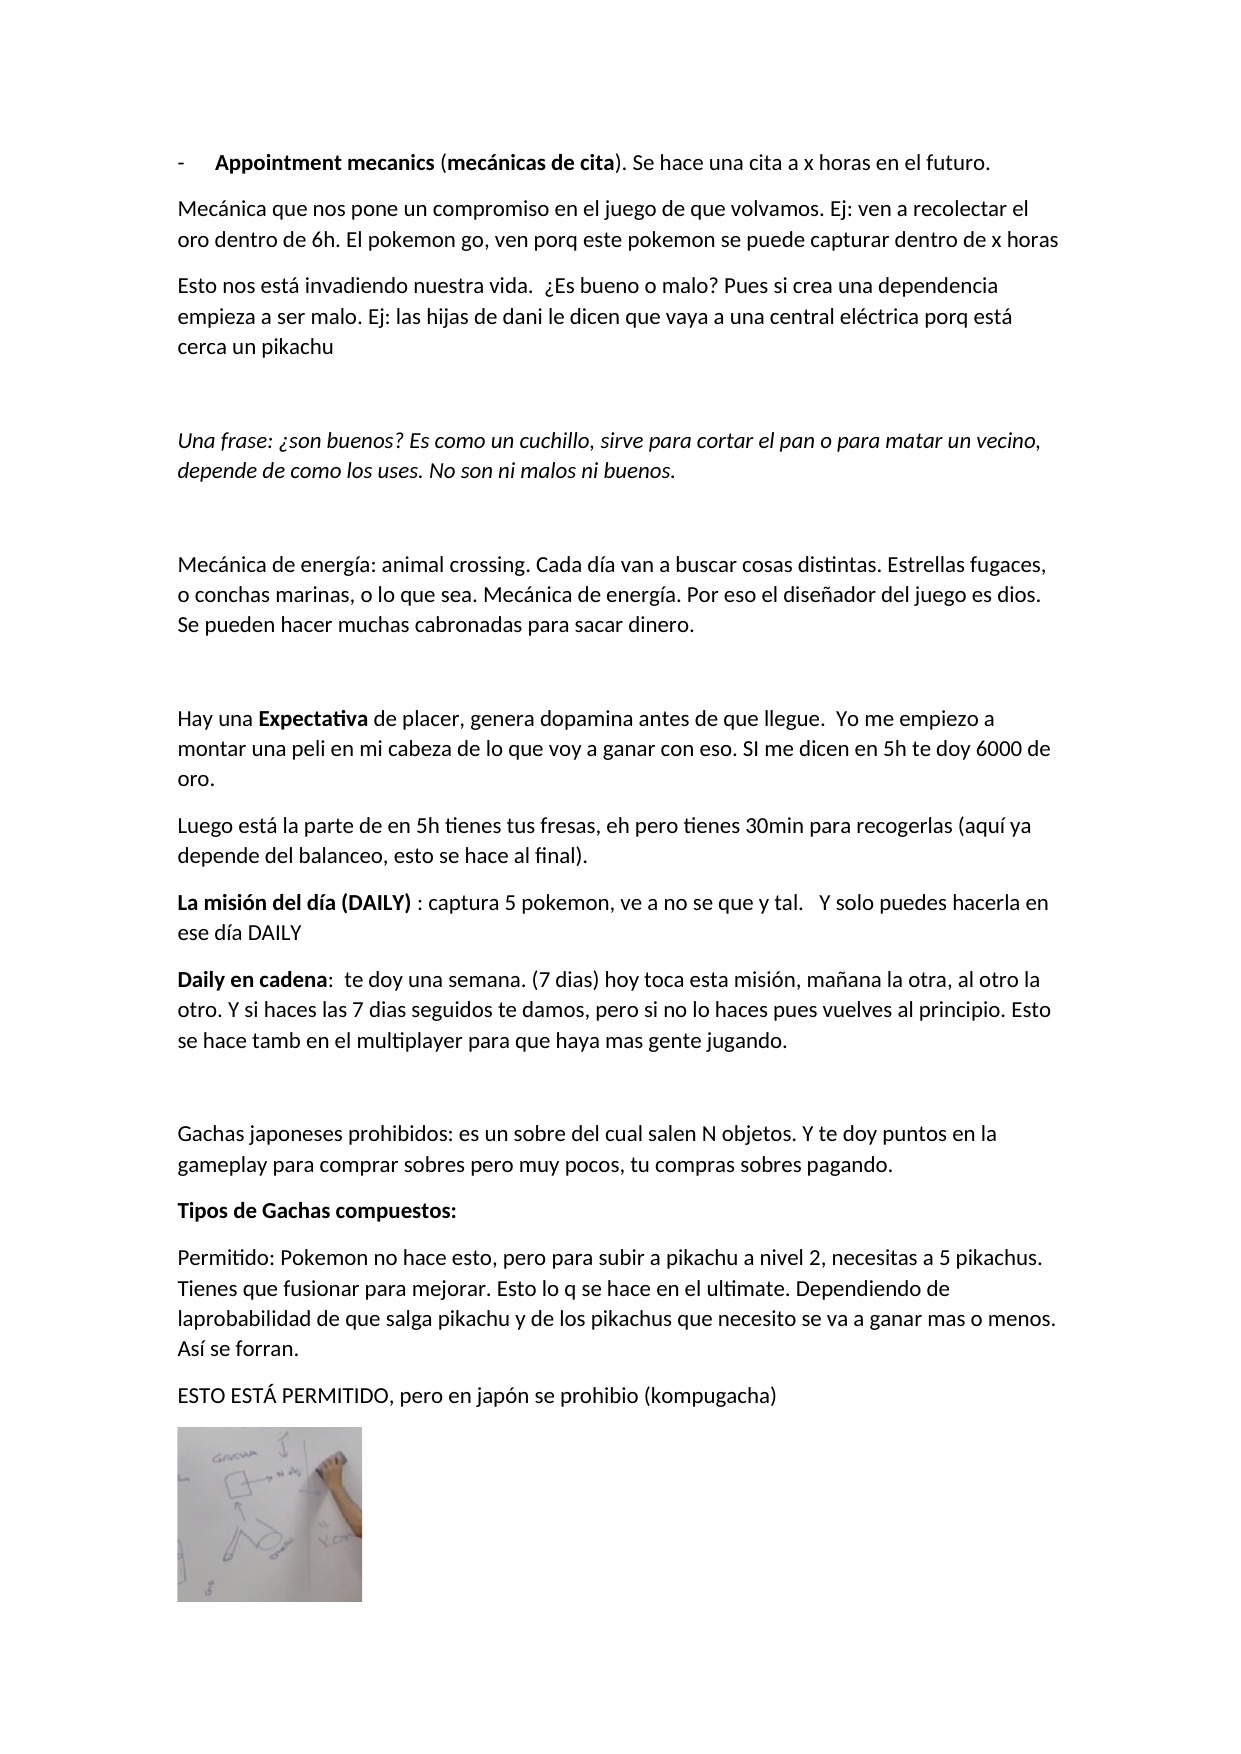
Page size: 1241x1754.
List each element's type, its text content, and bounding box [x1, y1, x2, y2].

picture [177, 1427, 363, 1602]
list Appointment mecanics (mecánicas de cita). Se hace una cita a x horas en el futuro. [177, 148, 1063, 176]
text Una frase: ¿son buenos? Es como un cuchillo, sirve para cortar el pan o para matar un vecino, depende de como los uses. No son ni malos ni buenos. [177, 426, 1063, 484]
text La misión del día (DAILY) : captura 5 pokemon, ve a no se que y tal. Y solo puedes hacerla en ese día DAILY [177, 888, 1063, 946]
text Esto nos está invadiendo nuestra vida. ¿Es bueno o malo? Pues si crea una dependencia empieza a ser malo. Ej: las hijas de dani le dicen que vaya a una central eléctrica porq está cerca un pikachu [177, 272, 1063, 360]
text Luego está la parte de en 5h tienes tus fresas, eh pero tienes 30min para recogerlas (aquí ya depende del balanceo, esto se hace al final). [177, 811, 1063, 869]
text Daily en cadena: te doy una semana. (7 dias) hoy toca esta misión, mañana la otra, al otro la otro. Y si haces las 7 dias seguidos te damos, pero si no lo haces pues vuelves al principio. Esto se hace tamb en el multiplayer para que haya mas gente jugando. [177, 965, 1063, 1054]
text Mecánica de energía: animal crossing. Cada día van a buscar cosas distintas. Estrellas fugaces, o conchas marinas, o lo que sea. Mecánica de energía. Por eso el diseñador del juego es dios. Se pueden hacer muchas cabronadas para sacar dinero. [177, 550, 1063, 638]
text Tipos de Gachas compuestos: [177, 1197, 1063, 1224]
text Mecánica que nos pone un compromiso en el juego de que volvamos. Ej: ven a recolectar el oro dentro de 6h. El pokemon go, ven porq este pokemon se puede capturar dentro de x horas [177, 194, 1063, 253]
text ESTO ESTÁ PERMITIDO, pero en japón se prohibio (kompugacha) [177, 1381, 1063, 1409]
text Gachas japoneses prohibidos: es un sobre del cual salen N objetos. Y te doy puntos en la gameplay para comprar sobres pero muy pocos, tu compras sobres pagando. [177, 1119, 1063, 1178]
text Permitido: Pokemon no hace esto, pero para subir a pikachu a nivel 2, necesitas a 5 pikachus. Tienes que fusionar para mejorar. Esto lo q se hace en el ultimate. Dependiendo de laprobabilidad de que salga pikachu y de los pikachus que necesito se va a ganar mas o menos. Así se forran. [177, 1243, 1063, 1362]
text Hay una Expectativa de placer, genera dopamina antes de que llegue. Yo me empiezo a montar una peli en mi cabeza de lo que voy a ganar con eso. SI me dicen en 5h te doy 6000 de oro. [177, 704, 1063, 792]
